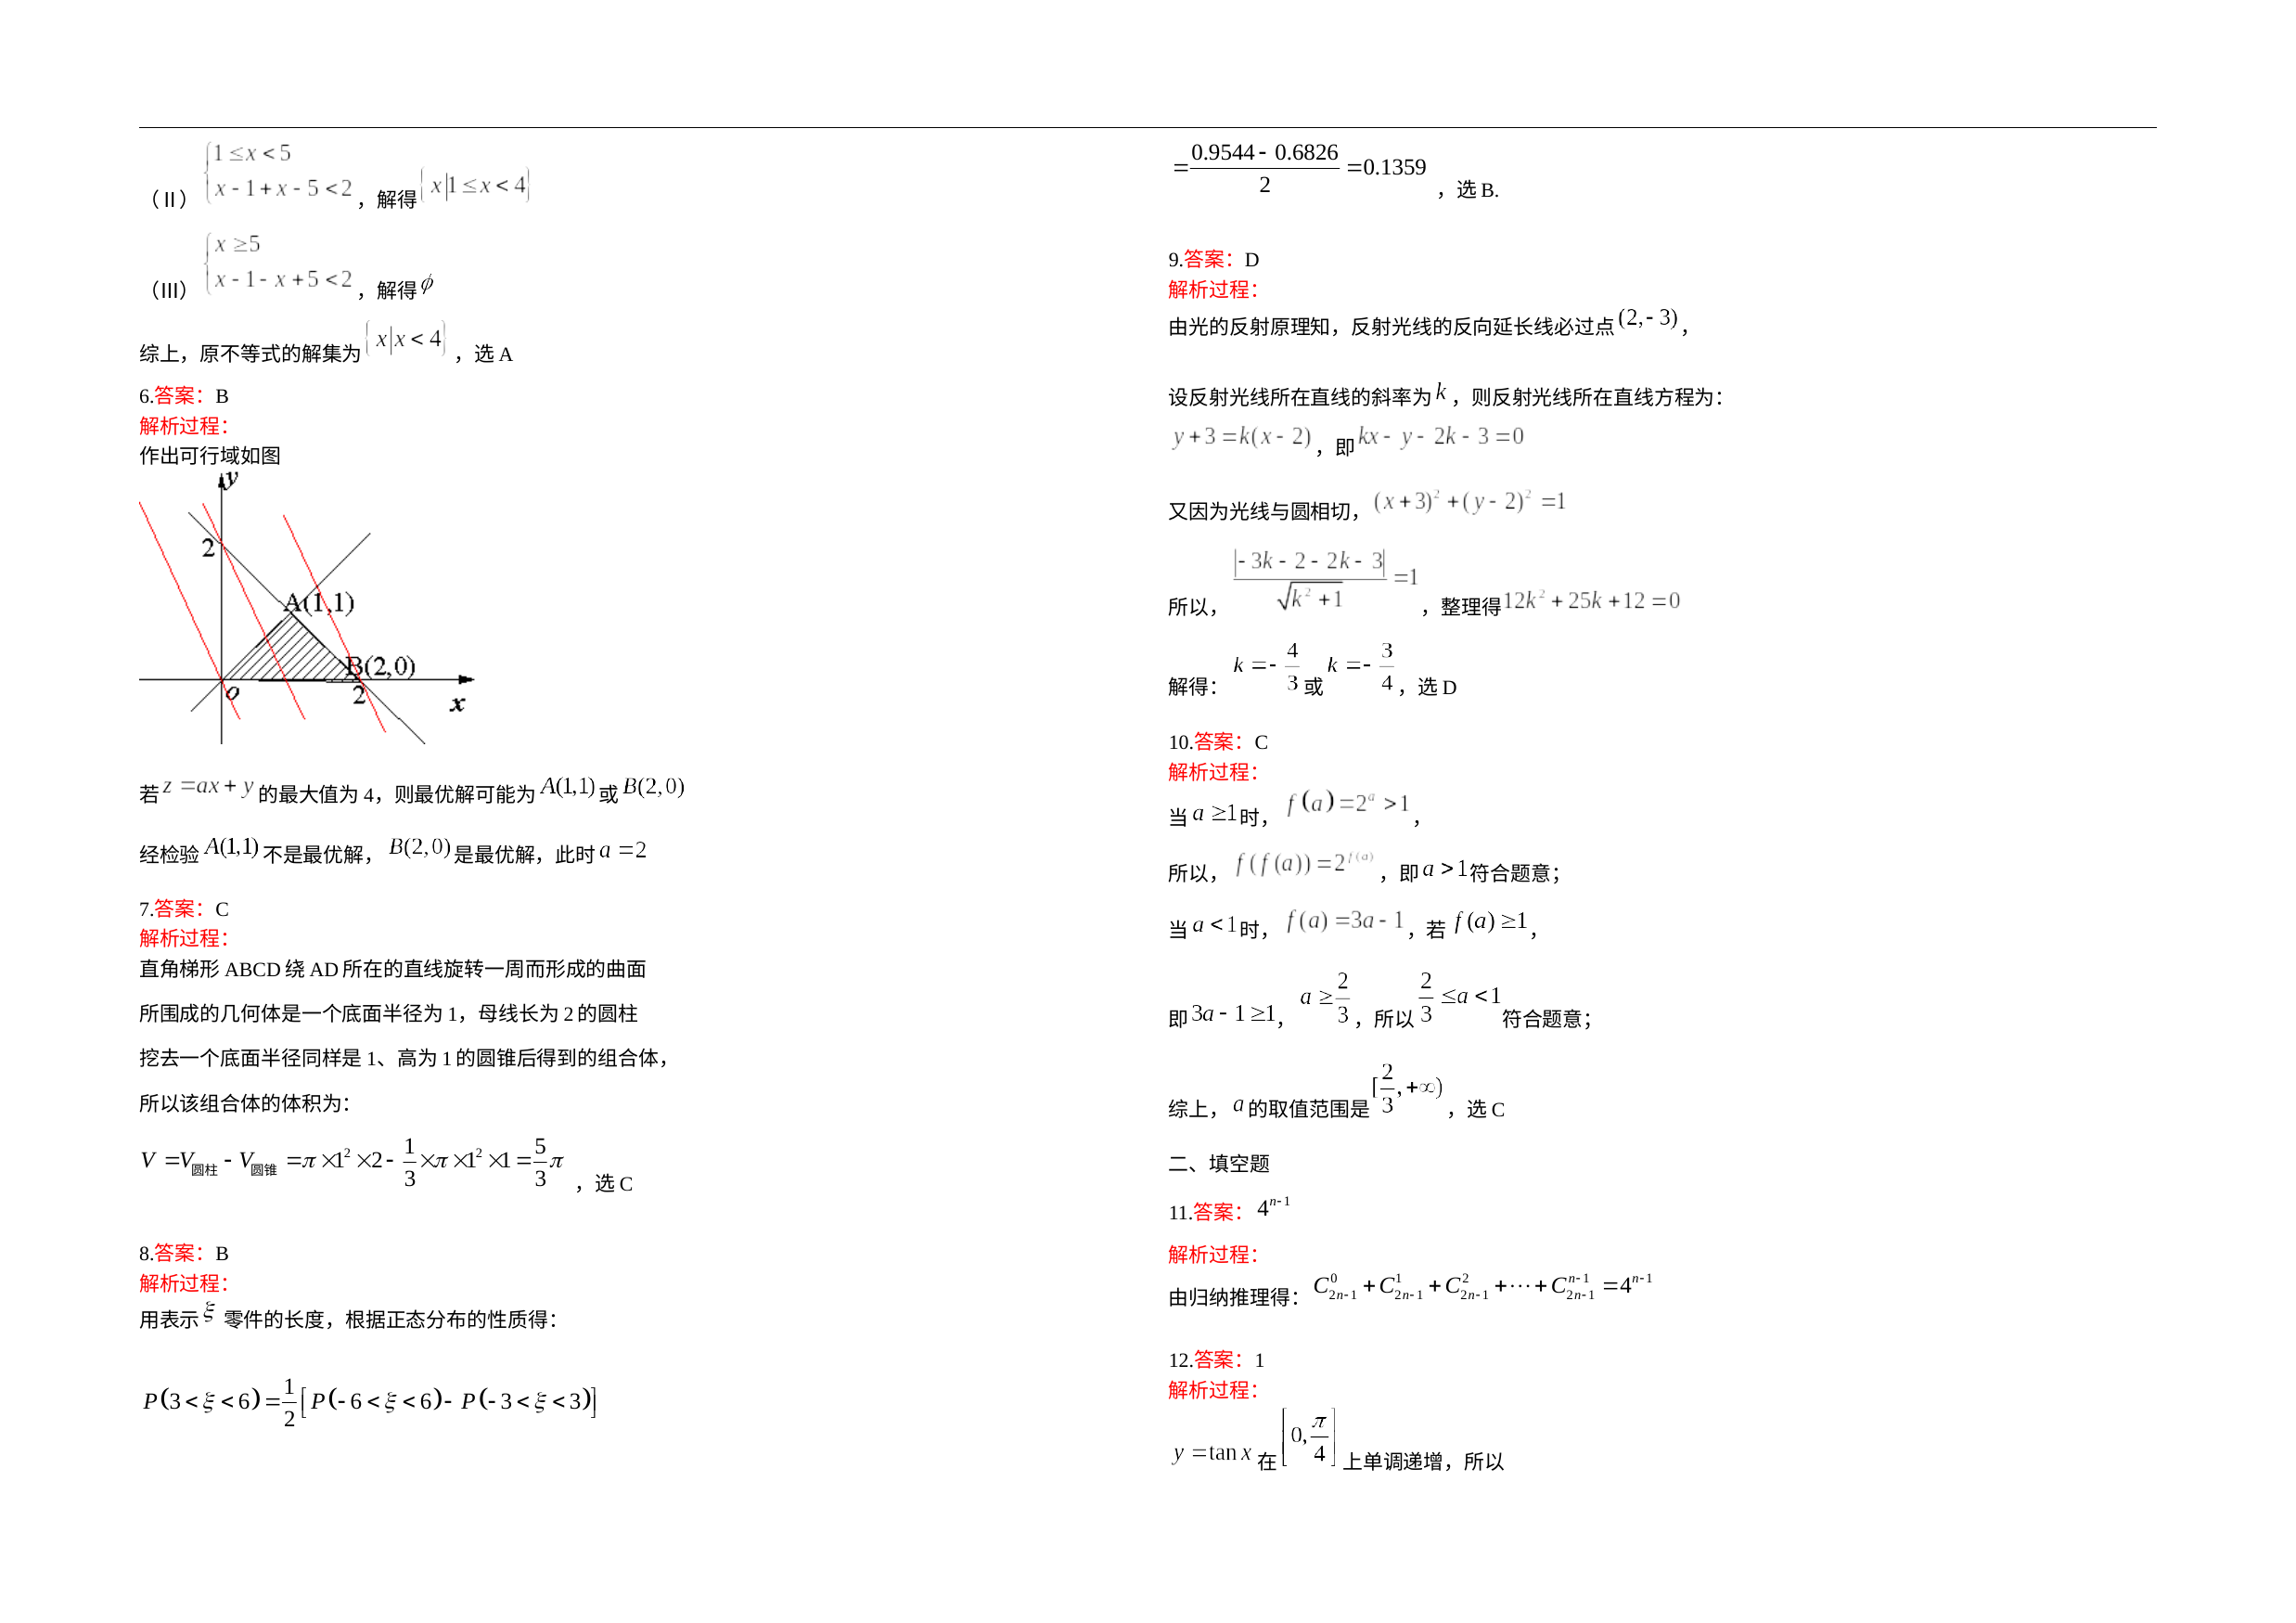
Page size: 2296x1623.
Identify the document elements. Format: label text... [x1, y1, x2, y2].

text ，选B. [1168, 138, 2157, 228]
text 解析过程： [1168, 755, 2157, 786]
text 又因为光线与圆相切， [1168, 484, 2157, 545]
text 9.答案：D [1168, 243, 2157, 273]
text 用表示 零件的长度，根据正态分布的性质得： [139, 1297, 1127, 1358]
text 直角梯形ABCD绕AD所在的直线旋转一周而形成的曲面 [139, 952, 1127, 983]
text 由光的反射原理知，反射光线的反向延长线必过点， [1168, 303, 2157, 364]
text 所以该组合体的体积为： [139, 1087, 1127, 1117]
text 综上，的取值范围是，选C [1168, 1057, 2157, 1148]
text 8.答案：B [139, 1237, 1127, 1267]
text 解析过程： [1168, 1238, 2157, 1269]
text 解析过程： [139, 922, 1127, 952]
text 11.答案： [1168, 1178, 2157, 1238]
text （Ⅱ），解得 [139, 138, 1127, 228]
text 所围成的几何体是一个底面半径为1，母线长为2的圆柱 [139, 997, 1127, 1027]
text 设反射光线所在直线的斜率为，则反射光线所在直线方程为： [1168, 364, 2157, 424]
text 当时，，若， [1168, 907, 2157, 967]
text 12.答案：1 [1168, 1344, 2157, 1373]
text 10.答案：C [1168, 726, 2157, 755]
text 解析过程： [139, 409, 1127, 440]
text 7.答案：C [139, 892, 1127, 922]
text 当时，， [1168, 786, 2157, 846]
text 若的最大值为4，则最优解可能为或 [139, 771, 1127, 831]
text 二、填空题 [1168, 1148, 2157, 1178]
text 由归纳推理得： [1168, 1269, 2157, 1329]
text 解析过程： [1168, 273, 2157, 303]
text ，选C [139, 1131, 1127, 1222]
text ，即 [1168, 424, 2157, 484]
text 解得：或，选D [1168, 635, 2157, 726]
text 解析过程： [1168, 1373, 2157, 1404]
text 综上，原不等式的解集为，选A [139, 319, 1127, 380]
text 在上单调递增，所以 [1168, 1404, 2157, 1494]
text 即，，所以符合题意； [1168, 967, 2157, 1057]
text 所以，，即符合题意； [1168, 846, 2157, 907]
picture [139, 470, 476, 744]
text 6.答案：B [139, 380, 1127, 409]
text 挖去一个底面半径同样是1、高为1的圆锥后得到的组合体， [139, 1042, 1127, 1072]
text 经检验不是最优解，是最优解，此时 [139, 831, 1127, 892]
text 解析过程： [139, 1267, 1127, 1297]
text （Ⅲ），解得 [139, 228, 1127, 319]
text 作出可行域如图 [139, 440, 1127, 470]
text 所以，，整理得 [1168, 545, 2157, 635]
